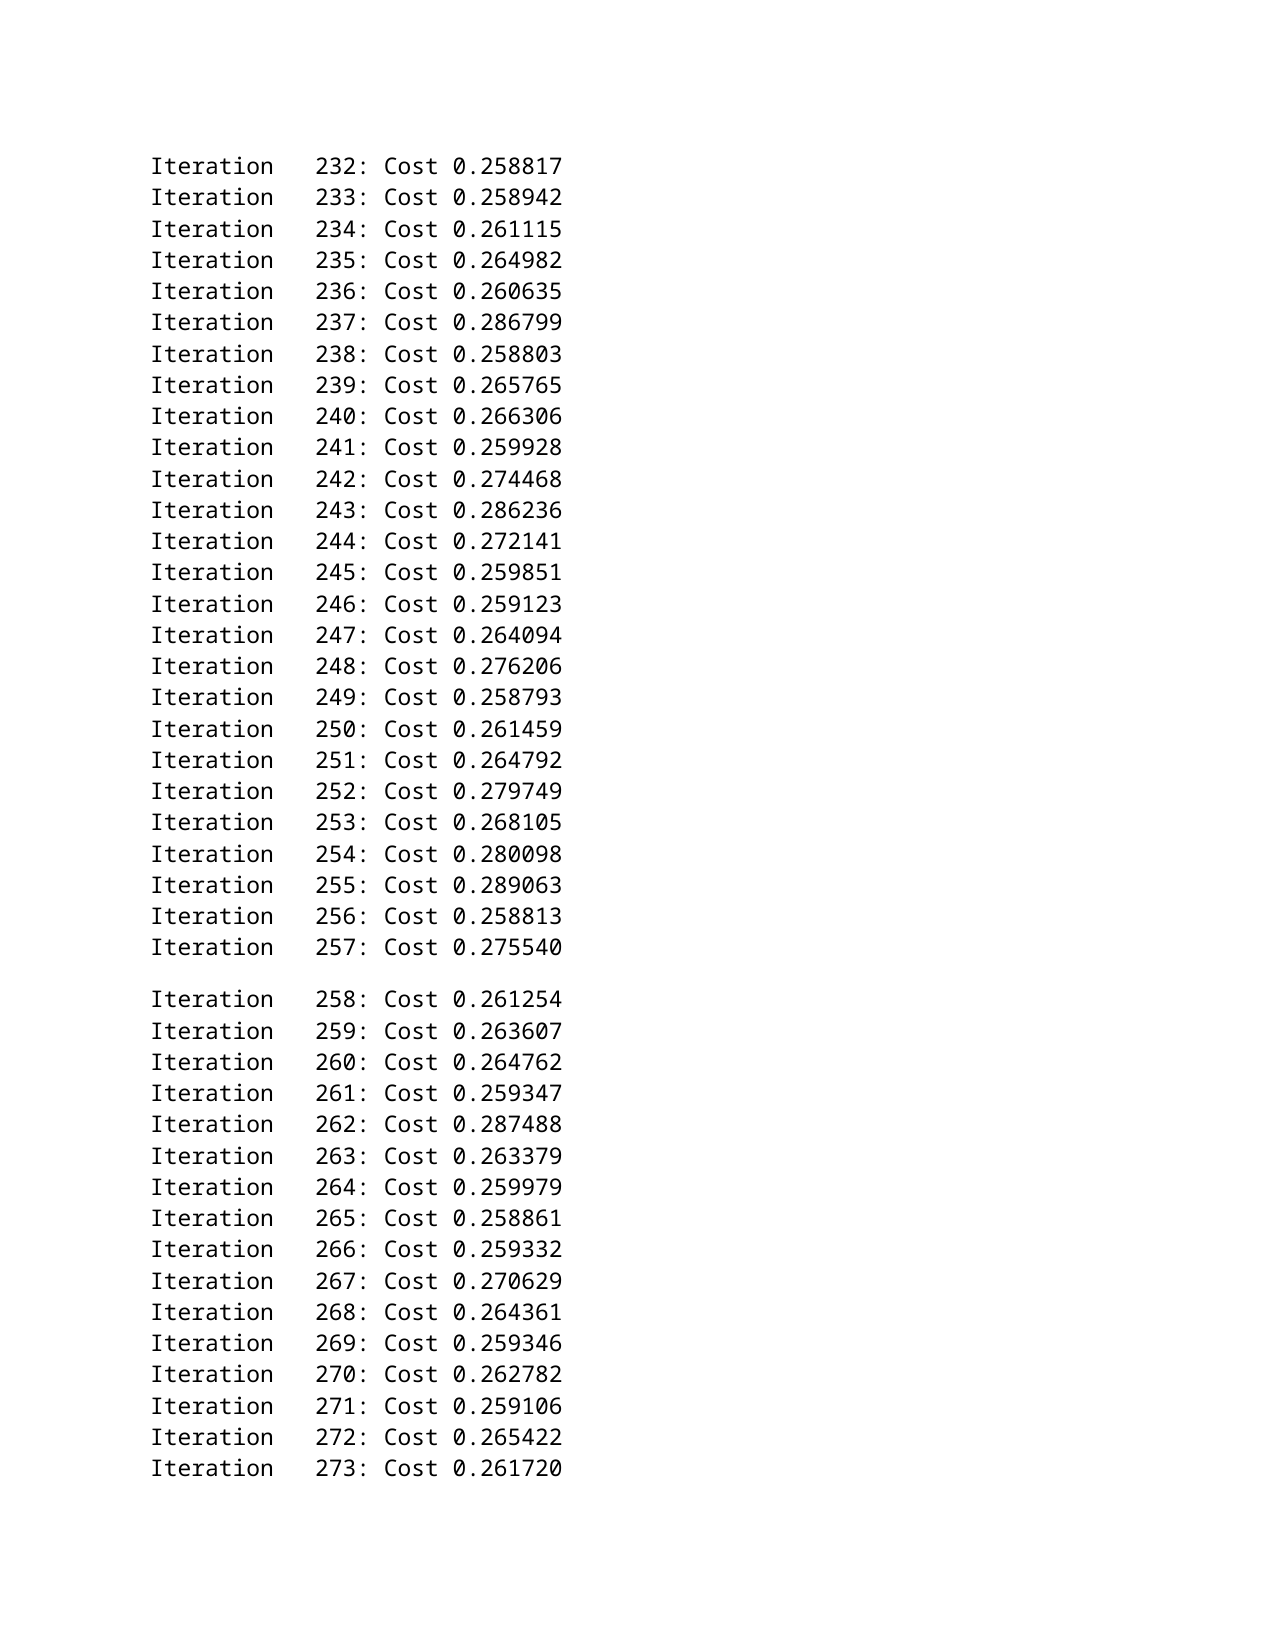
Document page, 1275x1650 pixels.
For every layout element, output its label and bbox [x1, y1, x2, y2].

text [150, 983, 1125, 1483]
text [150, 150, 1125, 962]
